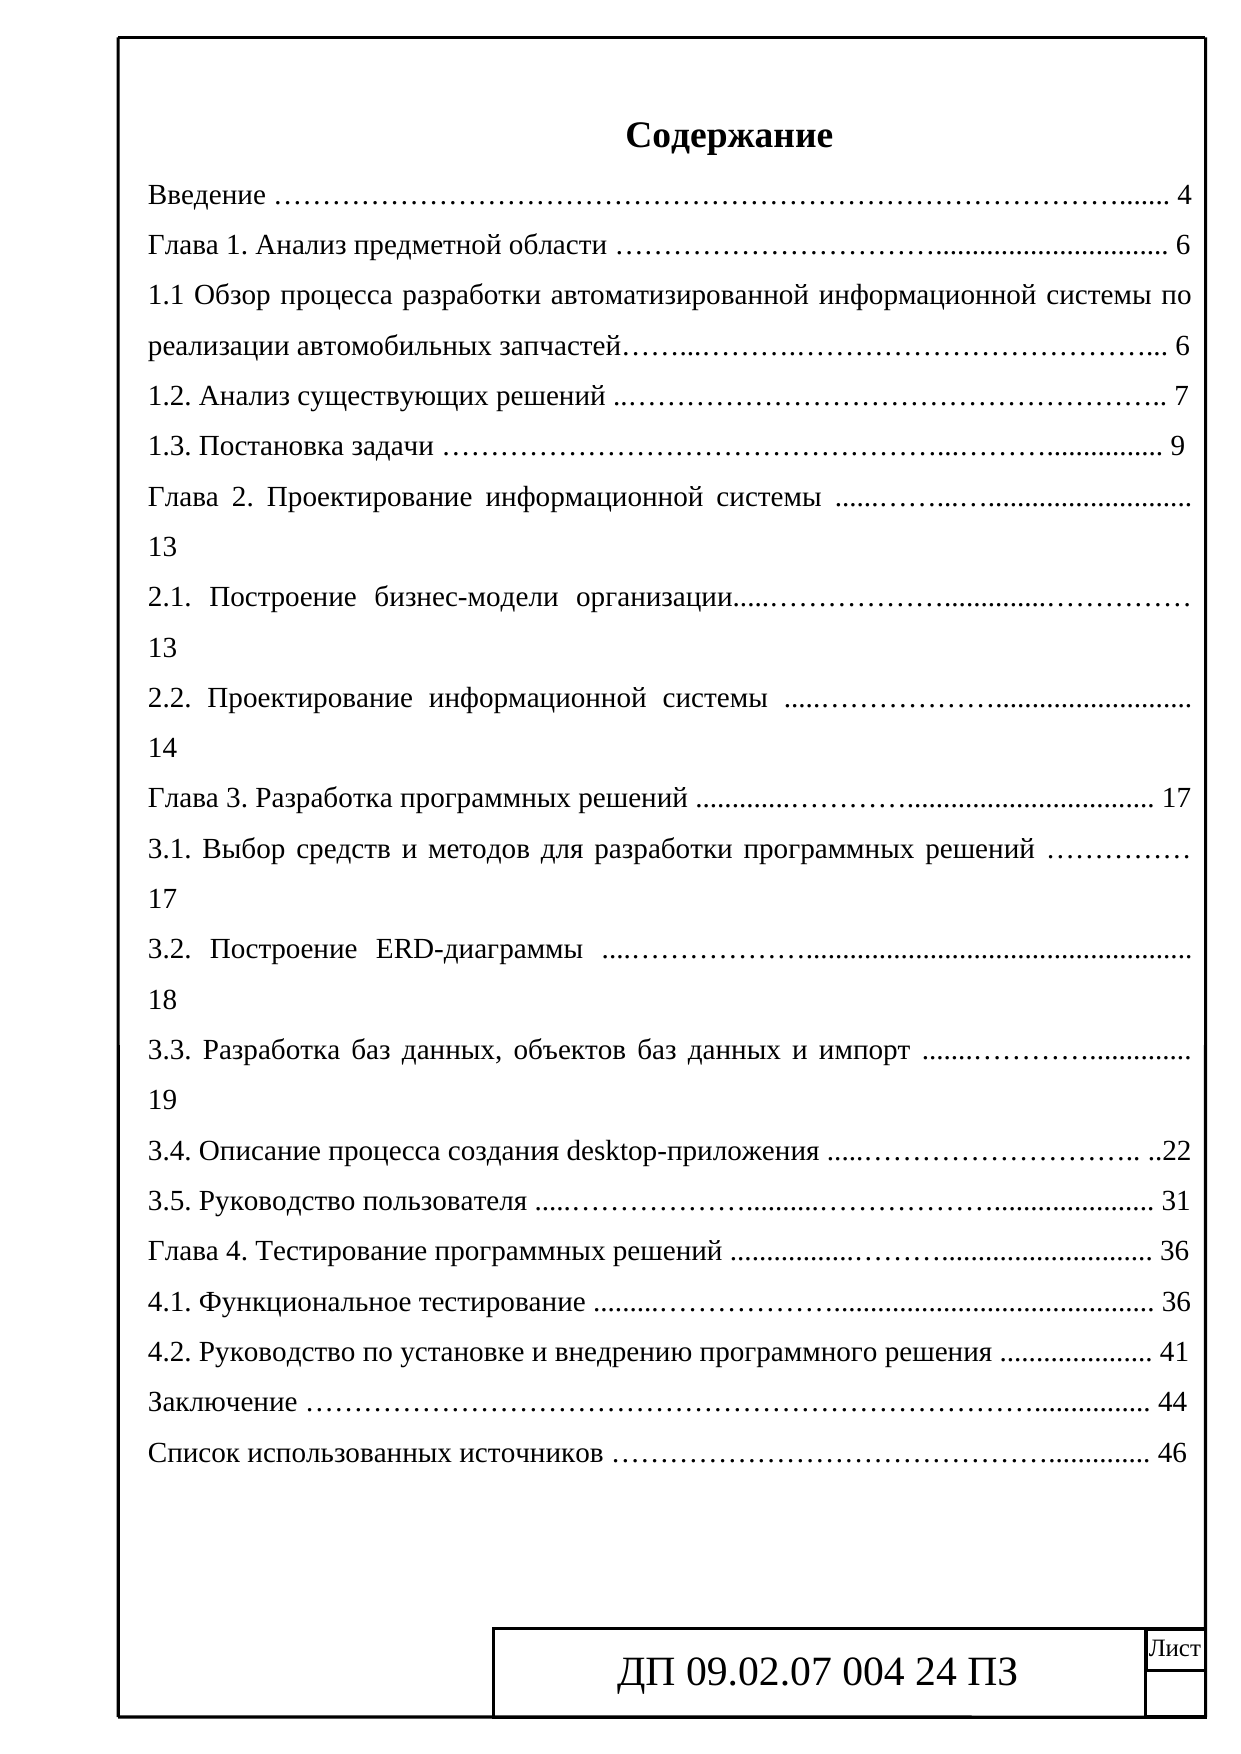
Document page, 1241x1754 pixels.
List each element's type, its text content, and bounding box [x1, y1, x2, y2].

text Введение ……………………………………………………………………………....... 4 [148, 177, 1192, 210]
text Список использованных источников ……………………………………….............. 46 [148, 1435, 1192, 1468]
text 4.2. Руководство по установке и внедрению программного решения ..................... 41 [148, 1334, 1192, 1368]
text Содержание [148, 112, 1192, 155]
text 1.1 Обзор процесса разработки автоматизированной информационной системы по реализации автомобильных запчастей……...……….………………………………... 6 [148, 277, 1192, 361]
text Глава 1. Анализ предметной области ……………………………................................ 6 [148, 227, 1192, 261]
text 1.3. Постановка задачи ……………………………………………...………................ 9 [148, 428, 1192, 462]
text 1.2. Анализ существующих решений ..……………………………………………….. 7 [148, 378, 1192, 412]
text 3.3. Разработка баз данных, объектов баз данных и импорт .......………….............. 19 [148, 1032, 1192, 1116]
text Заключение …………………………………………………………………................ 44 [148, 1384, 1192, 1418]
text 2.1. Построение бизнес-модели организации.....………………..............…………… 13 [148, 579, 1192, 663]
text 3.1. Выбор средств и методов для разработки программных решений …………… 17 [148, 831, 1192, 915]
text 3.4. Описание процесса создания desktop-приложения .....……………………….. ..22 [148, 1133, 1192, 1166]
text Глава 3. Разработка программных решений .............………….................................. 17 [148, 781, 1192, 814]
text 3.5. Руководство пользователя .....………………..........………………...................... 31 [148, 1183, 1192, 1217]
text Глава 4. Тестирование программных решений .................………............................. 36 [148, 1233, 1192, 1267]
text 3.2. Построение ERD-диаграммы ....………………..................................................... 18 [148, 932, 1192, 1015]
text 2.2. Проектирование информационной системы .....………………........................... 14 [148, 680, 1192, 764]
text 4.1. Функциональное тестирование .........………………............................................ 36 [148, 1284, 1192, 1317]
text Глава 2. Проектирование информационной системы ......……...…............................ 13 [148, 479, 1192, 563]
